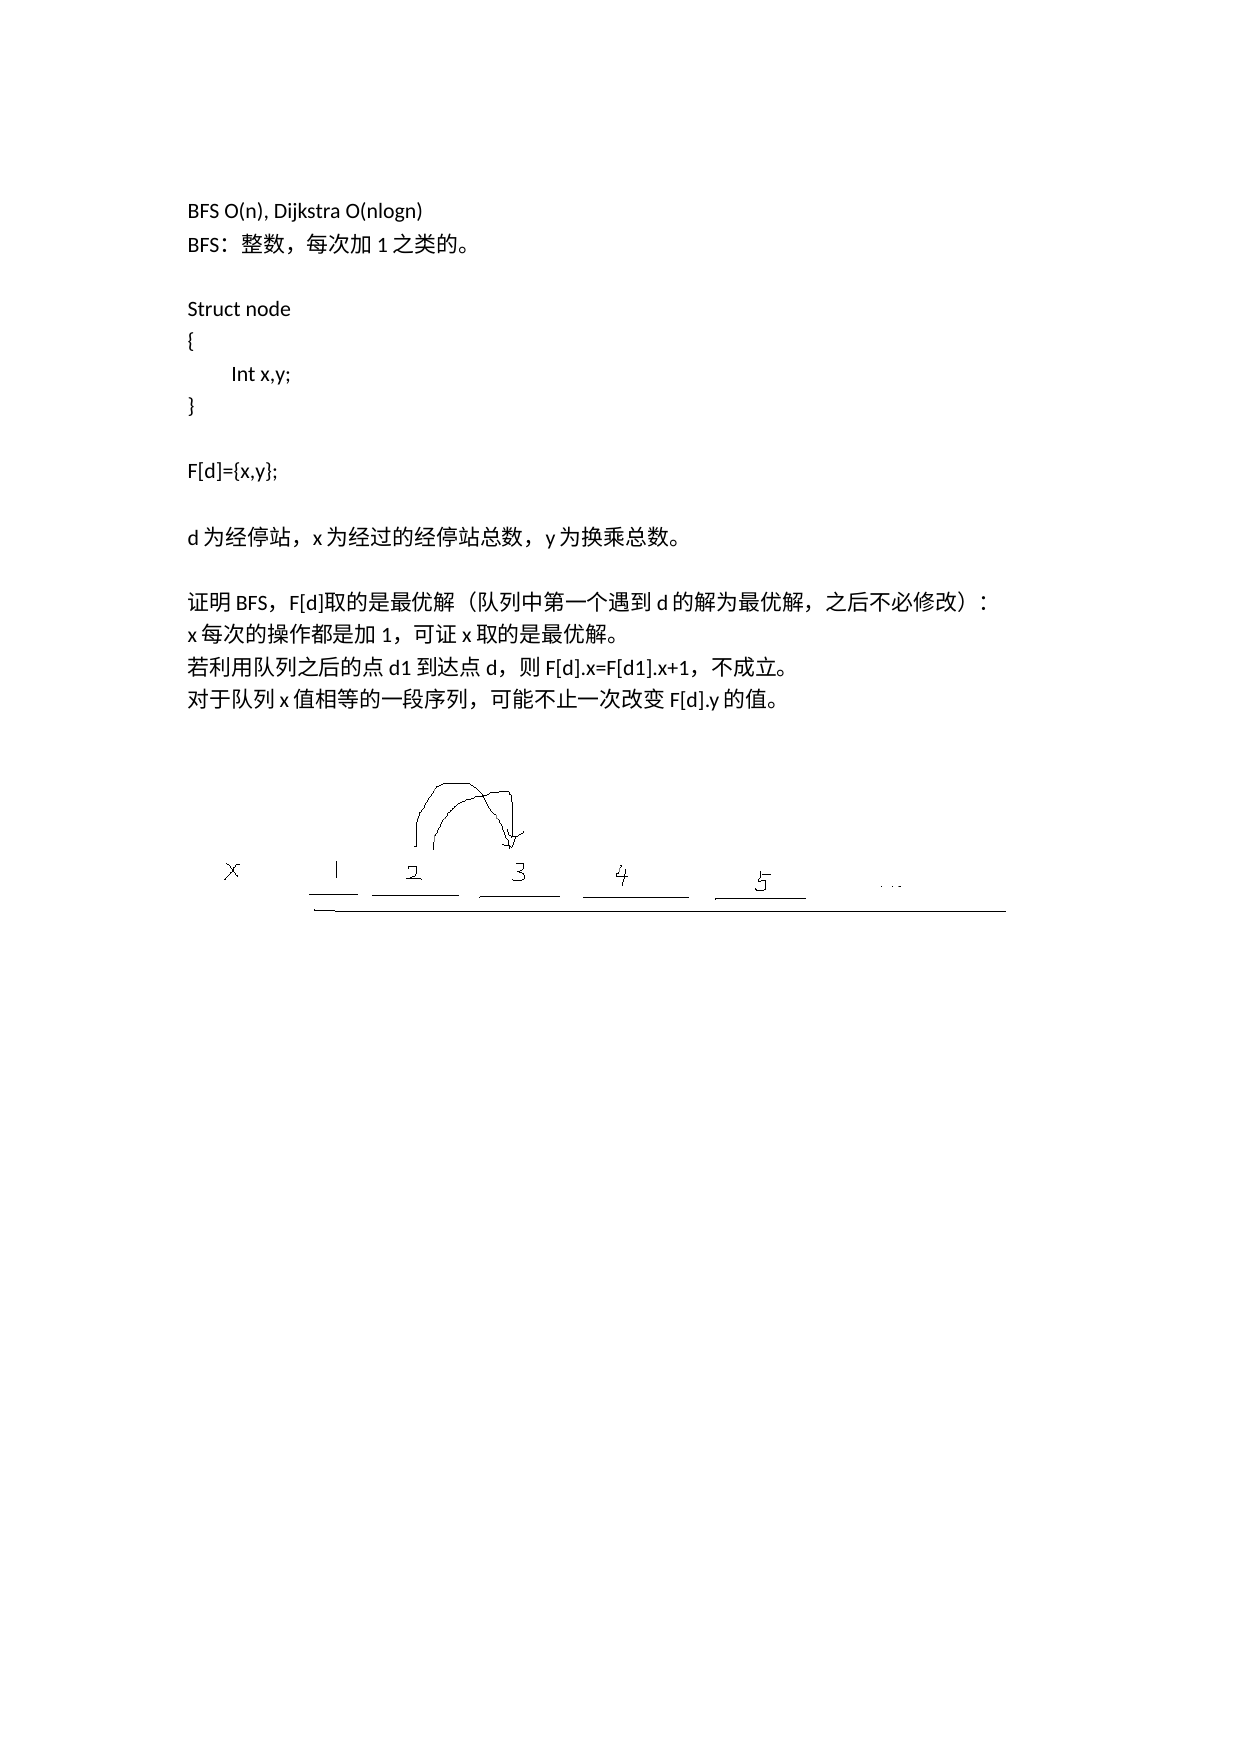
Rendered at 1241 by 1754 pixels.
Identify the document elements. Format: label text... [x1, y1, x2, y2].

text Int x,y; [187, 357, 1053, 389]
text d为经停站，x为经过的经停站总数，y为换乘总数。 [187, 519, 1053, 552]
text 证明BFS，F[d]取的是最优解（队列中第一个遇到d的解为最优解，之后不必修改）： [187, 584, 1053, 617]
picture [187, 747, 1053, 964]
text } [187, 389, 1053, 422]
text BFS O(n), Dijkstra O(nlogn) [187, 194, 1053, 227]
text { [187, 324, 1053, 357]
text 若利用队列之后的点d1到达点d，则F[d].x=F[d1].x+1，不成立。 [187, 649, 1053, 682]
text x每次的操作都是加1，可证x取的是最优解。 [187, 617, 1053, 649]
text Struct node [187, 292, 1053, 324]
text 对于队列x值相等的一段序列，可能不止一次改变F[d].y的值。 [187, 682, 1053, 714]
text F[d]={x,y}; [187, 454, 1053, 487]
text BFS：整数，每次加1之类的。 [187, 227, 1053, 259]
